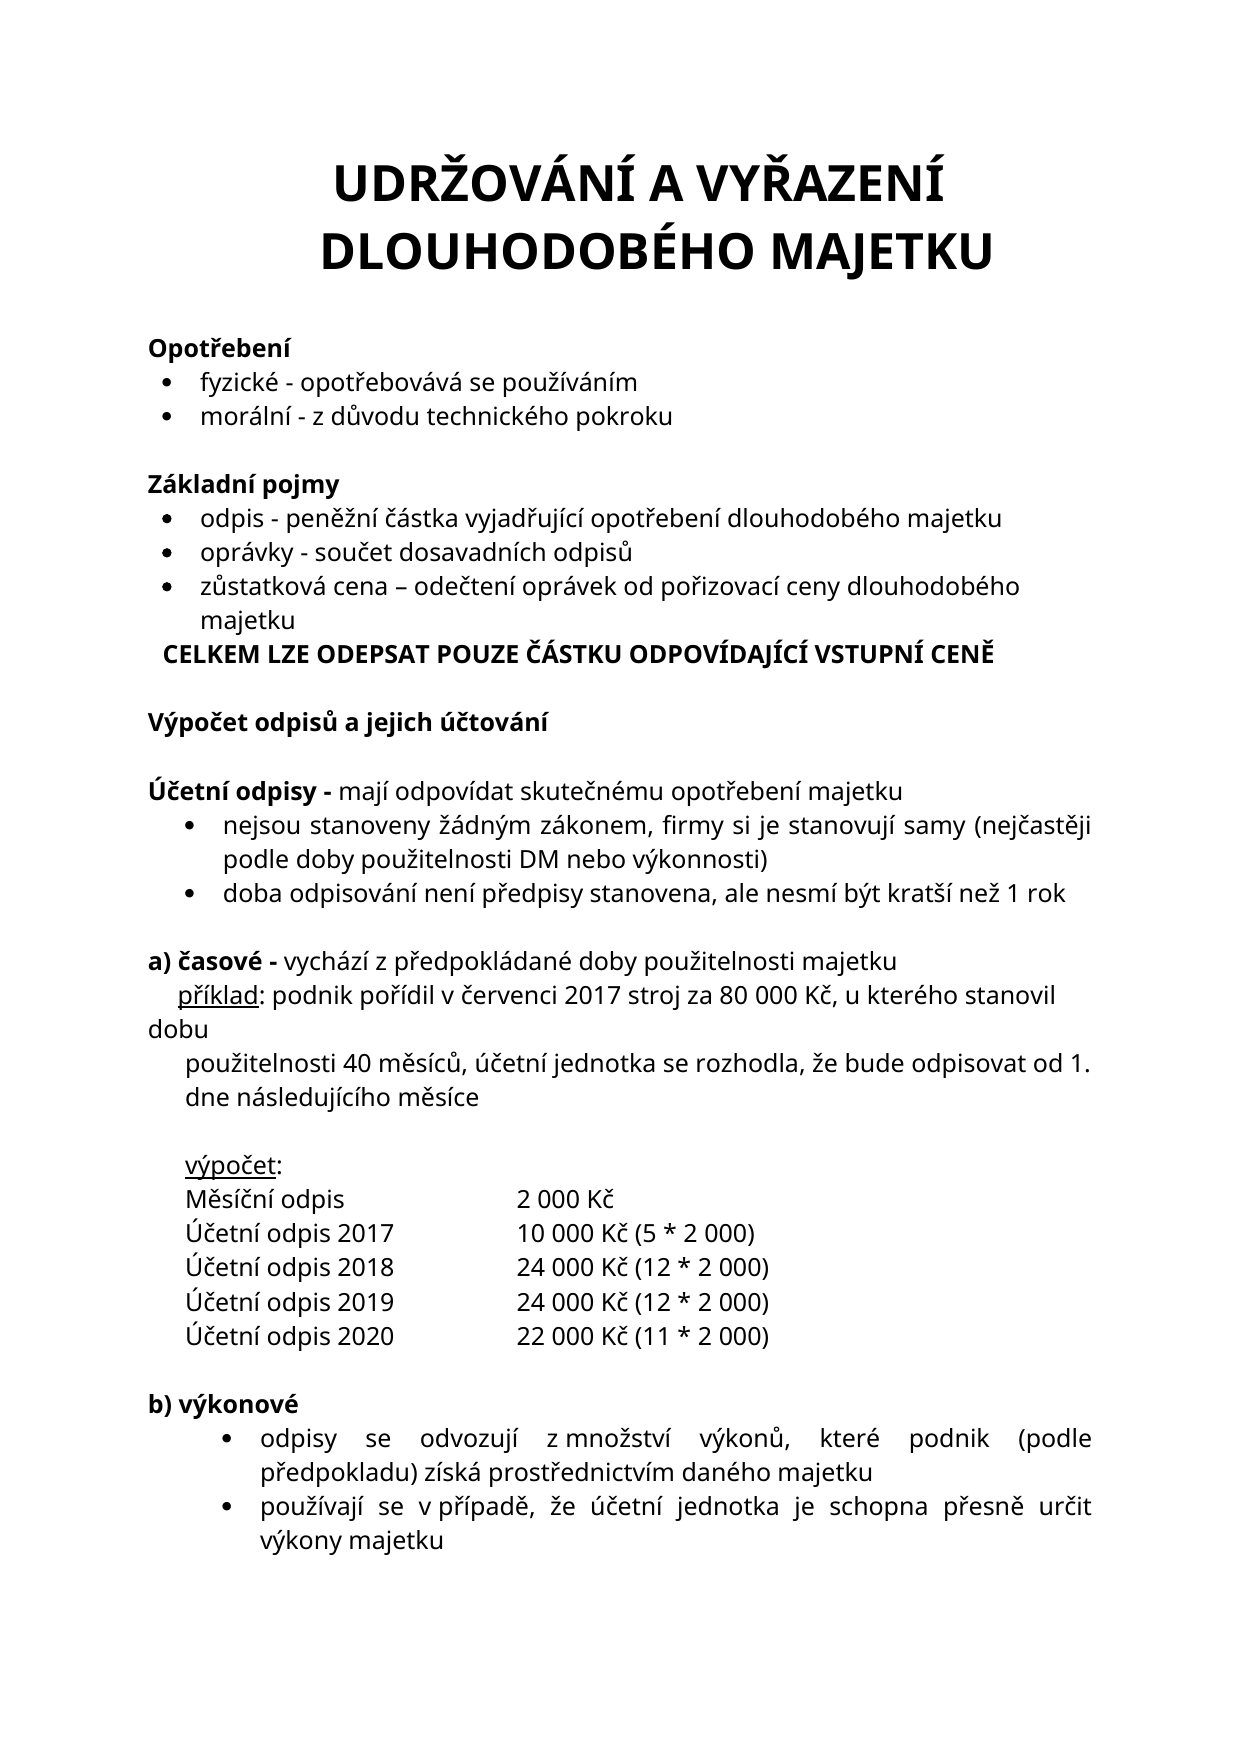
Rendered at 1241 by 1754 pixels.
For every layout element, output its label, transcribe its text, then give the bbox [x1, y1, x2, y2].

text Účetní odpis 2019 24 000 Kč (12 * 2 000) [185, 1284, 1093, 1318]
list zůstatková cena – odečtení oprávek od pořizovací ceny dlouhodobého majetku [162, 569, 1093, 637]
list doba odpisování není předpisy stanovena, ale nesmí být kratší než 1 rok [185, 875, 1093, 909]
text Měsíční odpis 2 000 Kč [185, 1182, 1093, 1216]
list oprávky - součet dosavadních odpisů [162, 535, 1093, 569]
list nejsou stanoveny žádným zákonem, firmy si je stanovují samy (nejčastěji podle doby použitelnosti DM nebo výkonnosti) [185, 807, 1093, 875]
text výpočet: [185, 1148, 1093, 1182]
text Účetní odpis 2020 22 000 Kč (11 * 2 000) [185, 1318, 1093, 1352]
text použitelnosti 40 měsíců, účetní jednotka se rozhodla, že bude odpisovat od 1. dne následujícího měsíce [185, 1046, 1093, 1114]
list používají se v případě, že účetní jednotka je schopna přesně určit výkony majetku [222, 1488, 1093, 1557]
list odpisy se odvozují z množství výkonů, které podnik (podle předpokladu) získá prostřednictvím daného majetku [222, 1420, 1093, 1488]
list odpis - peněžní částka vyjadřující opotřebení dlouhodobého majetku [162, 501, 1093, 535]
text Účetní odpis 2018 24 000 Kč (12 * 2 000) [185, 1250, 1093, 1284]
list morální - z důvodu technického pokroku [162, 398, 1093, 433]
text udržování a vyřazENÍ dlouhodobého majetku [185, 148, 1093, 284]
text Výpočet odpisů a jejich účtování [148, 705, 1093, 739]
list fyzické - opotřebovává se používáním [162, 364, 1093, 398]
list b) výkonové [148, 1386, 1093, 1420]
text Opotřebení [148, 330, 1093, 364]
text a) časové - vychází z předpokládané doby použitelnosti majetku [148, 943, 1093, 978]
text Účetní odpis 2017 10 000 Kč (5 * 2 000) [185, 1216, 1093, 1250]
text Účetní odpisy - mají odpovídat skutečnému opotřebení majetku [148, 773, 1093, 807]
text CELKEM LZE ODEPSAT POUZE ČÁSTKU ODPOVÍDAJÍCÍ VSTUPNÍ CENĚ [148, 637, 1093, 671]
text příklad: podnik pořídil v červenci 2017 stroj za 80 000 Kč, u kterého stanovil dobu [148, 978, 1093, 1046]
text Základní pojmy [148, 467, 1093, 501]
